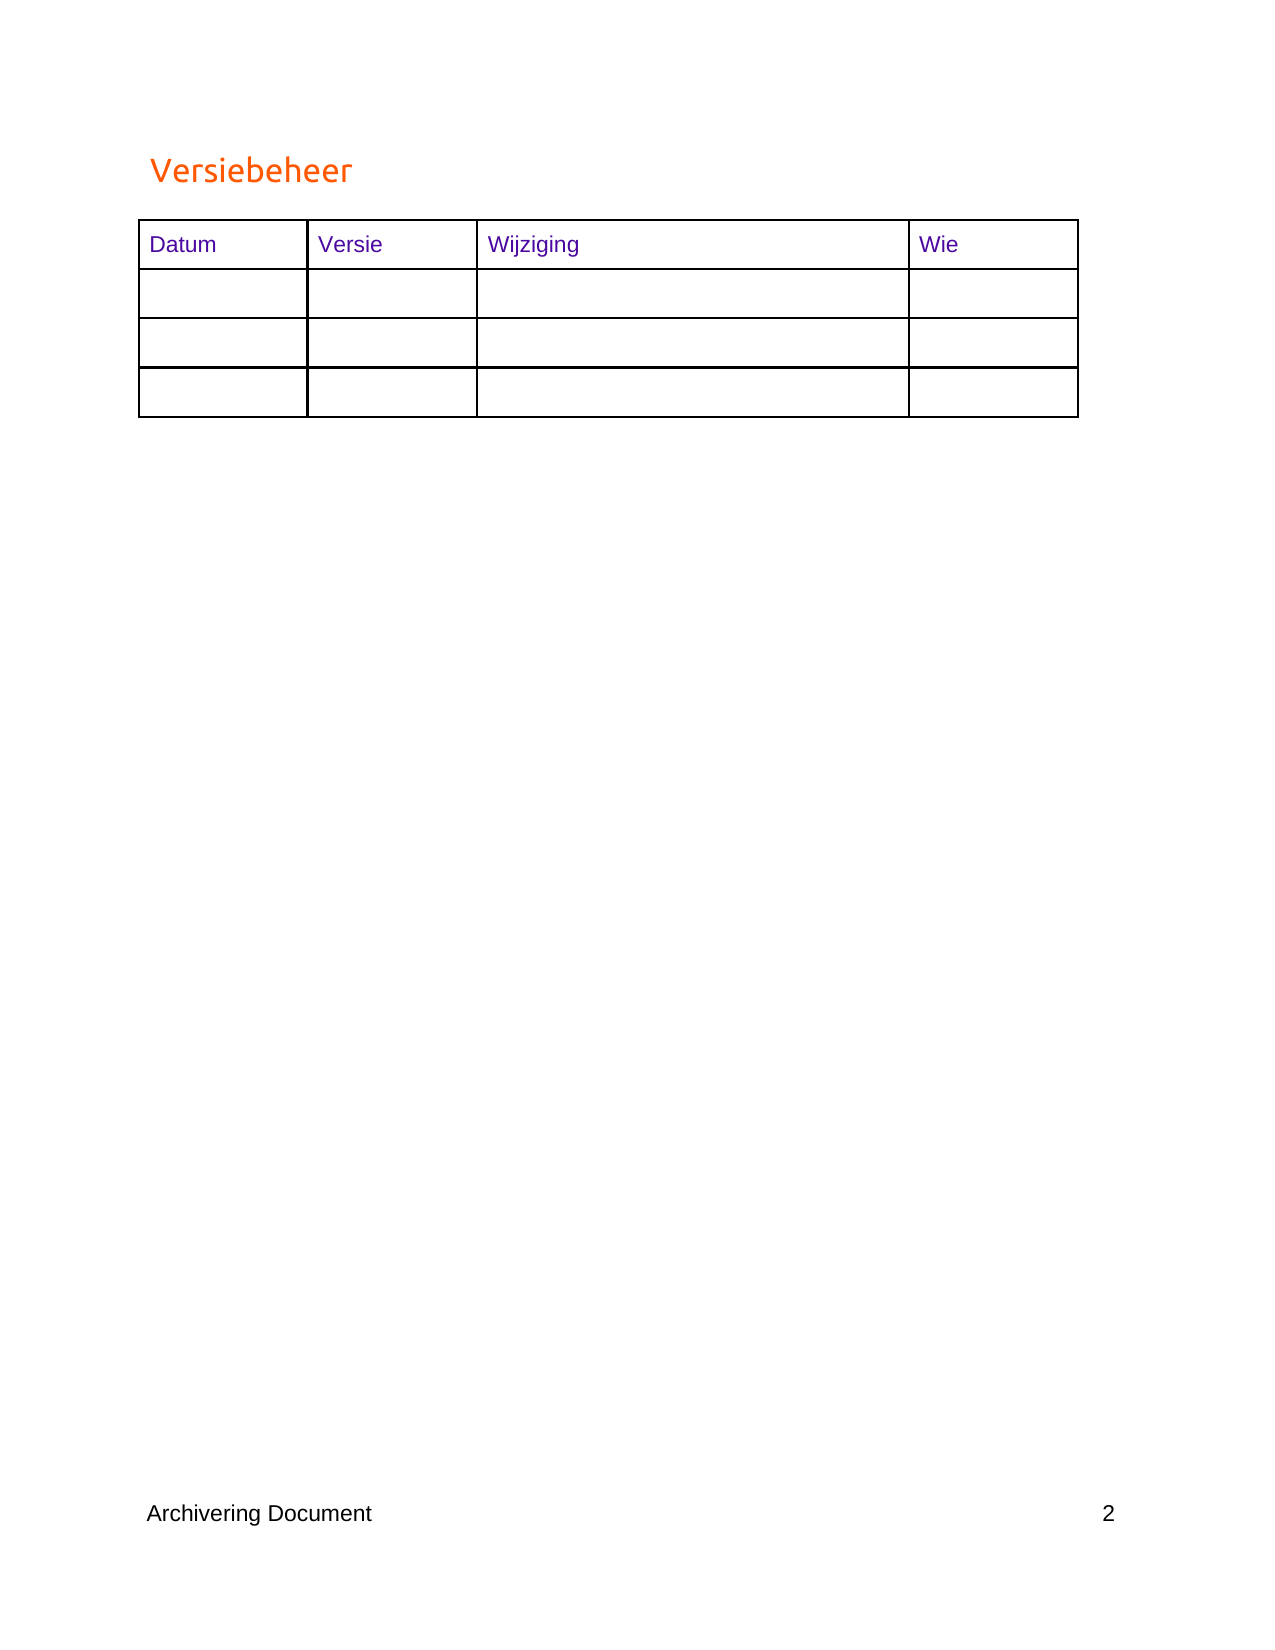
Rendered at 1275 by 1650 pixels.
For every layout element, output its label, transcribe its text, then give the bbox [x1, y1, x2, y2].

table_cell [309, 319, 476, 366]
table_cell [910, 270, 1077, 317]
table_cell [309, 369, 476, 416]
table_cell [140, 369, 306, 416]
table_cell [309, 270, 476, 317]
subtitle Versiebeheer [150, 150, 1125, 188]
table_cell [478, 270, 908, 317]
table_cell [910, 319, 1077, 366]
table_cell [910, 369, 1077, 416]
table_header Wie [910, 221, 1077, 268]
table_cell [478, 319, 908, 366]
table_cell [140, 270, 306, 317]
table_header Datum [140, 221, 306, 268]
table_header Wijziging [478, 221, 908, 268]
table_cell [478, 369, 908, 416]
table_cell [140, 319, 306, 366]
table_header Versie [309, 221, 476, 268]
